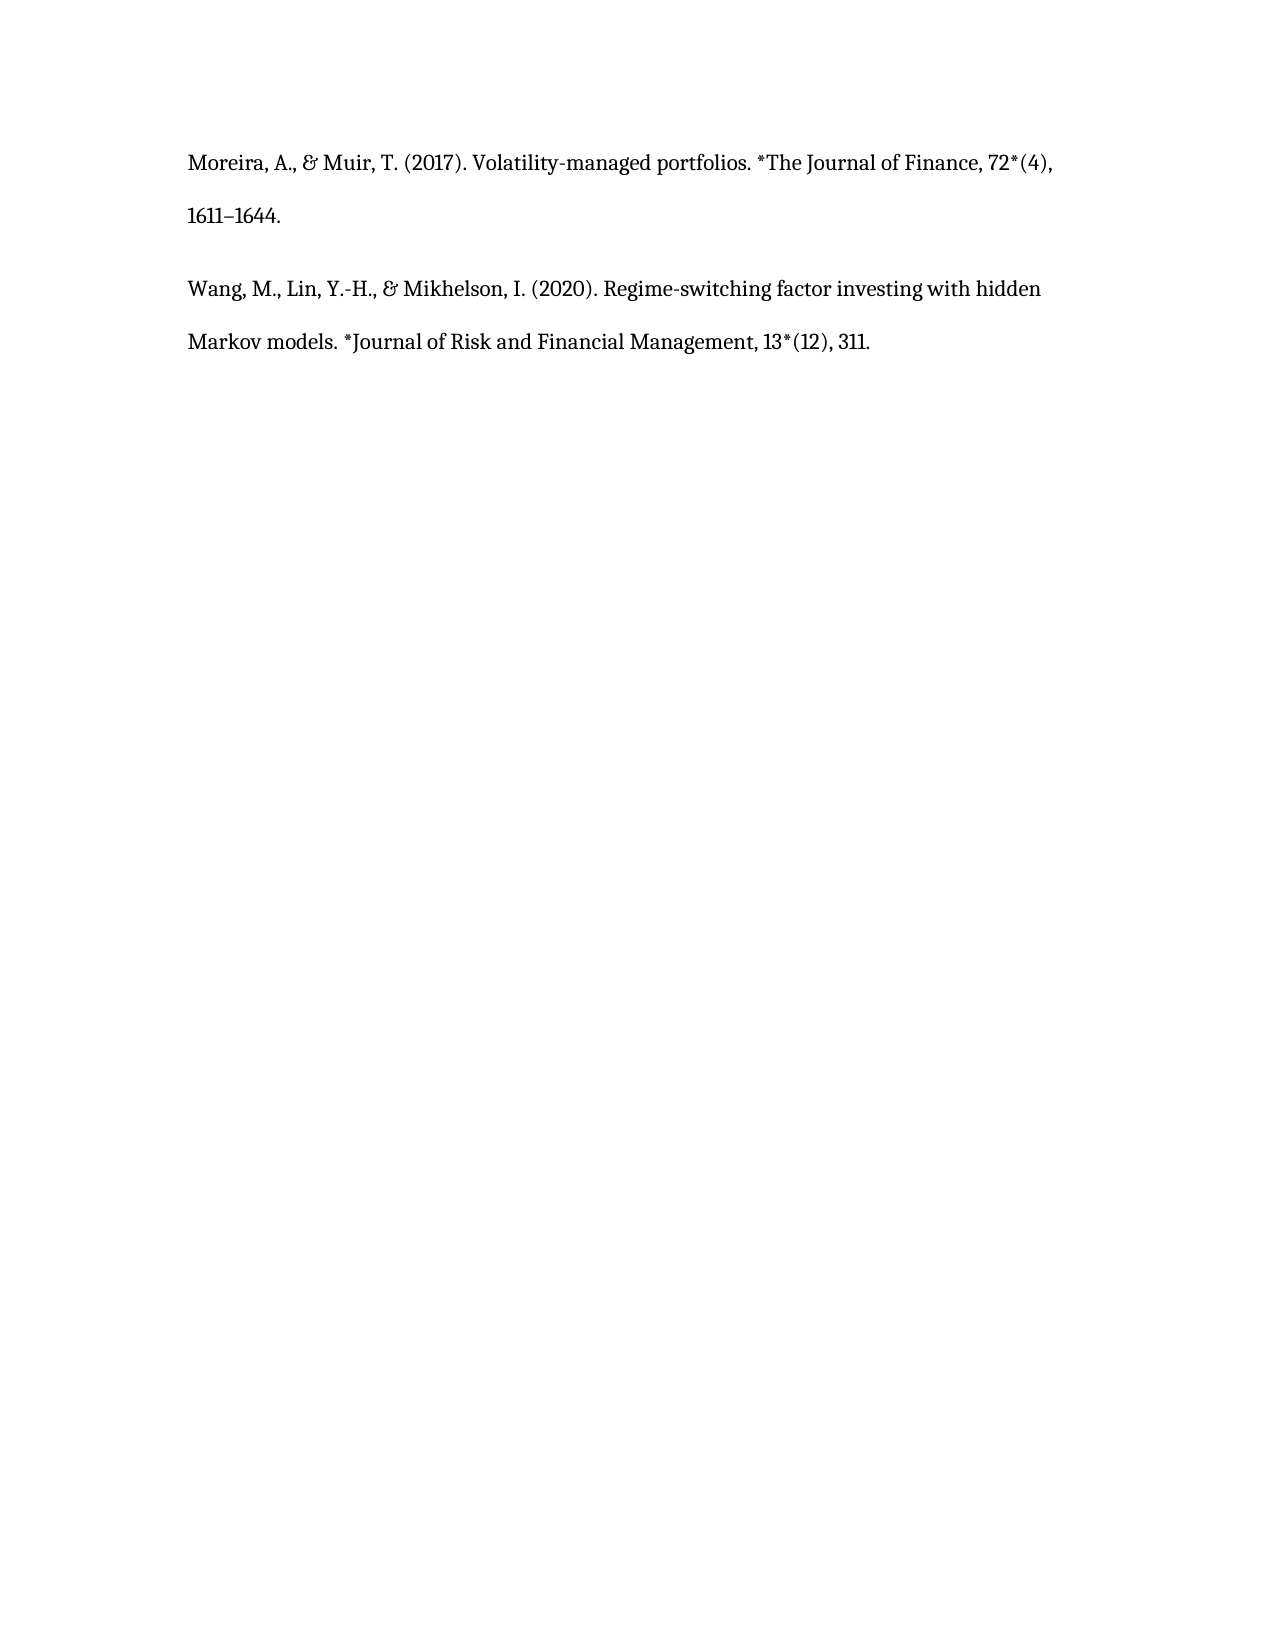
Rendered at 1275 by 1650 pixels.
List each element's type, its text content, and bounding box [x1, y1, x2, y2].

text Moreira, A., & Muir, T. (2017). Volatility-managed portfolios. *The Journal of Finance, 72*(4), 1611–1644. [187, 150, 1087, 229]
text Wang, M., Lin, Y.-H., & Mikhelson, I. (2020). Regime-switching factor investing with hidden Markov models. *Journal of Risk and Financial Management, 13*(12), 311. [187, 276, 1087, 355]
